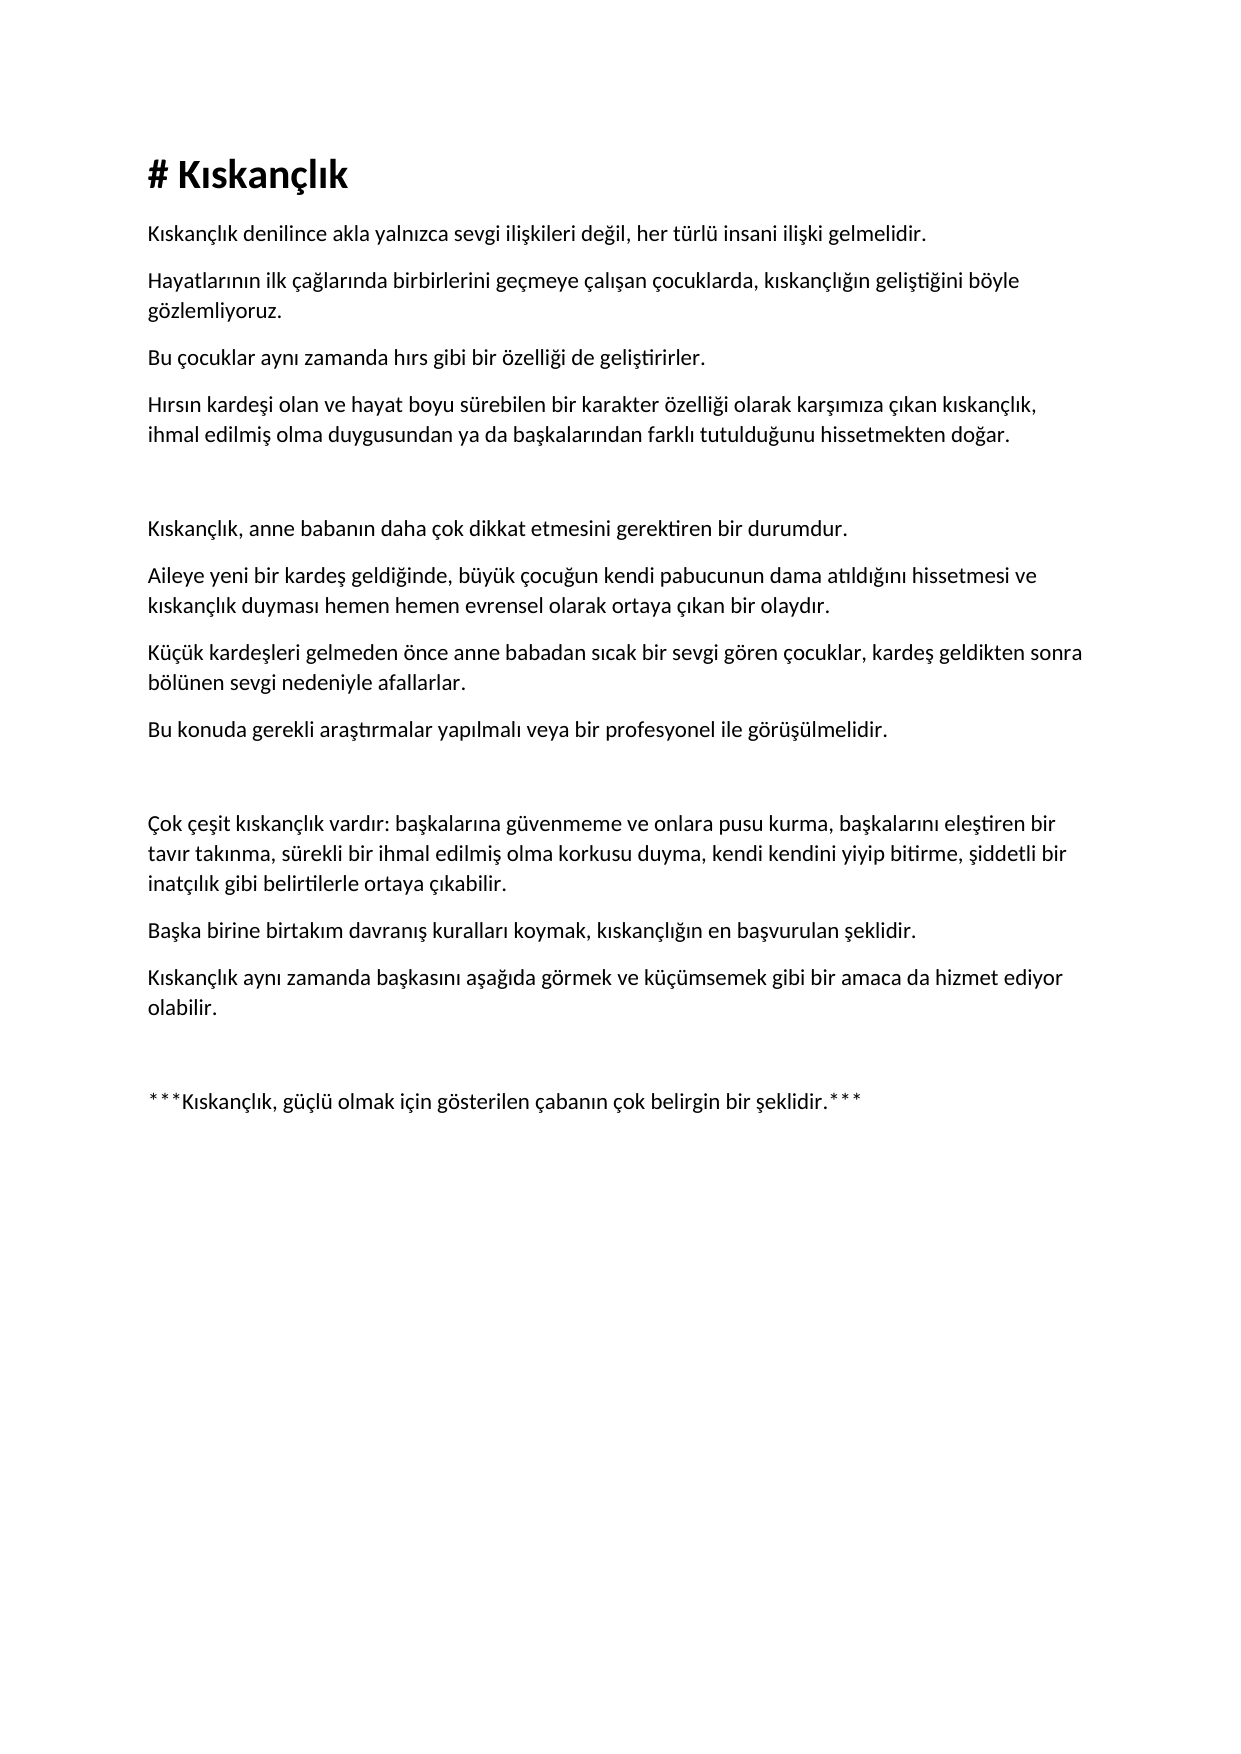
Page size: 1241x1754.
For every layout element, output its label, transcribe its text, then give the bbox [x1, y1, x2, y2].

text Kıskançlık aynı zamanda başkasını aşağıda görmek ve küçümsemek gibi bir amaca da hizmet ediyor olabilir. [148, 963, 1093, 1021]
text # Kıskançlık [148, 148, 1093, 198]
text Çok çeşit kıskançlık vardır: başkalarına güvenmeme ve onlara pusu kurma, başkalarını eleştiren bir tavır takınma, sürekli bir ihmal edilmiş olma korkusu duyma, kendi kendini yiyip bitirme, şiddetli bir inatçılık gibi belirtilerle ortaya çıkabilir. [148, 809, 1093, 897]
text Bu çocuklar aynı zamanda hırs gibi bir özelliği de geliştirirler. [148, 343, 1093, 371]
text Başka birine birtakım davranış kuralları koymak, kıskançlığın en başvurulan şeklidir. [148, 916, 1093, 944]
text Aileye yeni bir kardeş geldiğinde, büyük çocuğun kendi pabucunun dama atıldığını hissetmesi ve kıskançlık duyması hemen hemen evrensel olarak ortaya çıkan bir olaydır. [148, 561, 1093, 619]
text Hayatlarının ilk çağlarında birbirlerini geçmeye çalışan çocuklarda, kıskançlığın geliştiğini böyle gözlemliyoruz. [148, 266, 1093, 324]
text Kıskançlık, anne babanın daha çok dikkat etmesini gerektiren bir durumdur. [148, 514, 1093, 542]
text ***Kıskançlık, güçlü olmak için gösterilen çabanın çok belirgin bir şeklidir.*** [148, 1087, 1093, 1115]
text Hırsın kardeşi olan ve hayat boyu sürebilen bir karakter özelliği olarak karşımıza çıkan kıskançlık, ihmal edilmiş olma duygusundan ya da başkalarından farklı tutulduğunu hissetmekten doğar. [148, 390, 1093, 448]
text Küçük kardeşleri gelmeden önce anne babadan sıcak bir sevgi gören çocuklar, kardeş geldikten sonra bölünen sevgi nedeniyle afallarlar. [148, 638, 1093, 696]
text Bu konuda gerekli araştırmalar yapılmalı veya bir profesyonel ile görüşülmelidir. [148, 715, 1093, 743]
text Kıskançlık denilince akla yalnızca sevgi ilişkileri değil, her türlü insani ilişki gelmelidir. [148, 219, 1093, 247]
